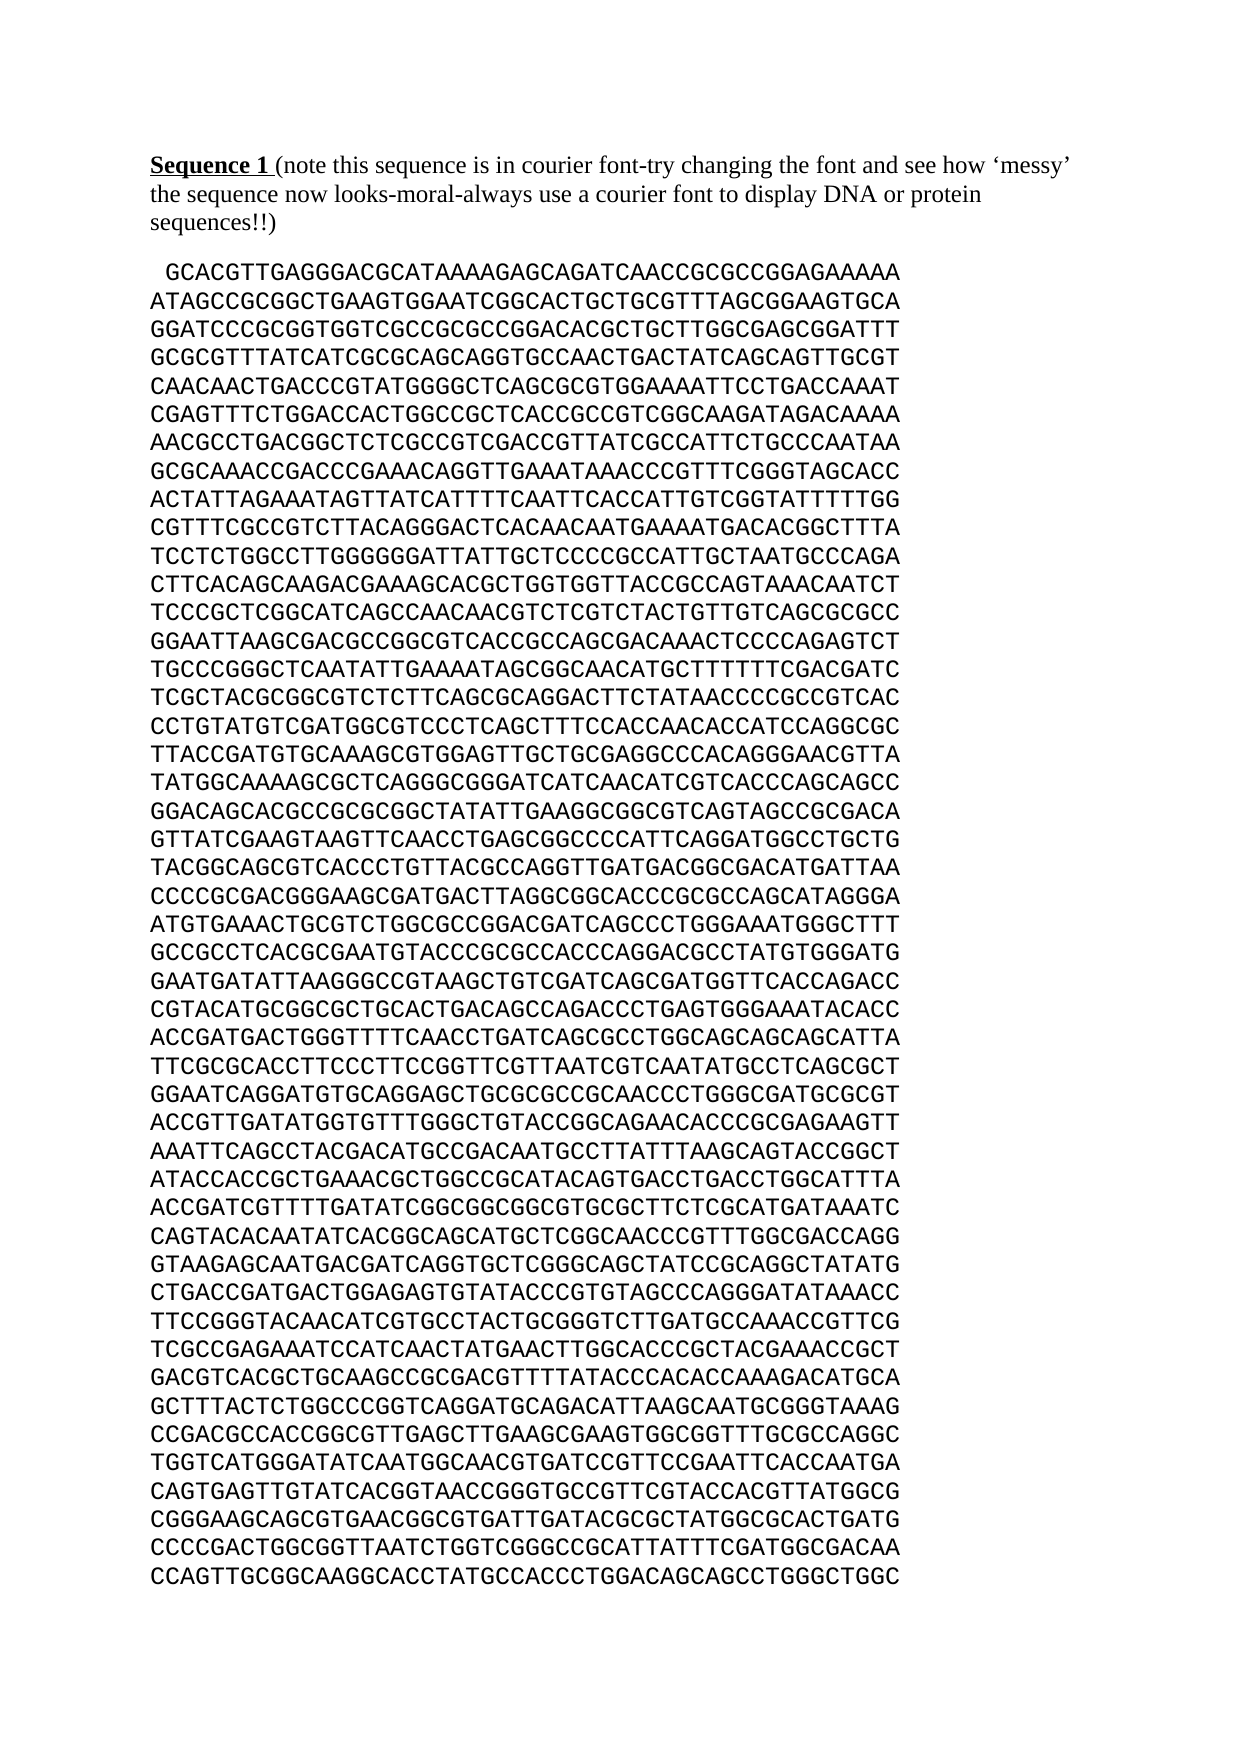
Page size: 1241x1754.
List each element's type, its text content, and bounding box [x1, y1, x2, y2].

text CAGTGAGTTGTATCACGGTAACCGGGTGCCGTTCGTACCACGTTATGGCG [150, 1478, 1090, 1507]
text CTGACCGATGACTGGAGAGTGTATACCCGTGTAGCCCAGGGATATAAACC [150, 1280, 1090, 1308]
text GAATGATATTAAGGGCCGTAAGCTGTCGATCAGCGATGGTTCACCAGACC [150, 968, 1090, 997]
text ACTATTAGAAATAGTTATCATTTTCAATTCACCATTGTCGGTATTTTTGG [150, 487, 1090, 515]
text TGCCCGGGCTCAATATTGAAAATAGCGGCAACATGCTTTTTTCGACGATC [150, 657, 1090, 685]
text CAACAACTGACCCGTATGGGGCTCAGCGCGTGGAAAATTCCTGACCAAAT [150, 373, 1090, 402]
text GTTATCGAAGTAAGTTCAACCTGAGCGGCCCCATTCAGGATGGCCTGCTG [150, 827, 1090, 855]
text TGGTCATGGGATATCAATGGCAACGTGATCCGTTCCGAATTCACCAATGA [150, 1450, 1090, 1478]
text TTCCGGGTACAACATCGTGCCTACTGCGGGTCTTGATGCCAAACCGTTCG [150, 1308, 1090, 1337]
text ACCGATGACTGGGTTTTCAACCTGATCAGCGCCTGGCAGCAGCAGCATTA [150, 1025, 1090, 1053]
text GGAATCAGGATGTGCAGGAGCTGCGCGCCGCAACCCTGGGCGATGCGCGT [150, 1082, 1090, 1110]
text TCGCCGAGAAATCCATCAACTATGAACTTGGCACCCGCTACGAAACCGCT [150, 1337, 1090, 1365]
text TCCCGCTCGGCATCAGCCAACAACGTCTCGTCTACTGTTGTCAGCGCGCC [150, 600, 1090, 628]
text GACGTCACGCTGCAAGCCGCGACGTTTTATACCCACACCAAAGACATGCA [150, 1365, 1090, 1393]
text AAATTCAGCCTACGACATGCCGACAATGCCTTATTTAAGCAGTACCGGCT [150, 1138, 1090, 1167]
text TACGGCAGCGTCACCCTGTTACGCCAGGTTGATGACGGCGACATGATTAA [150, 855, 1090, 883]
text TCGCTACGCGGCGTCTCTTCAGCGCAGGACTTCTATAACCCCGCCGTCAC [150, 685, 1090, 713]
text ACCGTTGATATGGTGTTTGGGCTGTACCGGCAGAACACCCGCGAGAAGTT [150, 1110, 1090, 1138]
text GCTTTACTCTGGCCCGGTCAGGATGCAGACATTAAGCAATGCGGGTAAAG [150, 1393, 1090, 1422]
text TTCGCGCACCTTCCCTTCCGGTTCGTTAATCGTCAATATGCCTCAGCGCT [150, 1053, 1090, 1082]
text CCTGTATGTCGATGGCGTCCCTCAGCTTTCCACCAACACCATCCAGGCGC [150, 713, 1090, 742]
text CGTACATGCGGCGCTGCACTGACAGCCAGACCCTGAGTGGGAAATACACC [150, 997, 1090, 1025]
text ATACCACCGCTGAAACGCTGGCCGCATACAGTGACCTGACCTGGCATTTA [150, 1167, 1090, 1195]
text TCCTCTGGCCTTGGGGGGATTATTGCTCCCCGCCATTGCTAATGCCCAGA [150, 543, 1090, 572]
text TTACCGATGTGCAAAGCGTGGAGTTGCTGCGAGGCCCACAGGGAACGTTA [150, 742, 1090, 770]
text CCGACGCCACCGGCGTTGAGCTTGAAGCGAAGTGGCGGTTTGCGCCAGGC [150, 1422, 1090, 1450]
text CGGGAAGCAGCGTGAACGGCGTGATTGATACGCGCTATGGCGCACTGATG [150, 1507, 1090, 1535]
text CCCCGACTGGCGGTTAATCTGGTCGGGCCGCATTATTTCGATGGCGACAA [150, 1535, 1090, 1563]
text GCACGTTGAGGGACGCATAAAAGAGCAGATCAACCGCGCCGGAGAAAAA [150, 260, 1090, 288]
text ATGTGAAACTGCGTCTGGCGCCGGACGATCAGCCCTGGGAAATGGGCTTT [150, 912, 1090, 940]
text GTAAGAGCAATGACGATCAGGTGCTCGGGCAGCTATCCGCAGGCTATATG [150, 1252, 1090, 1280]
text CAGTACACAATATCACGGCAGCATGCTCGGCAACCCGTTTGGCGACCAGG [150, 1223, 1090, 1252]
text GGACAGCACGCCGCGCGGCTATATTGAAGGCGGCGTCAGTAGCCGCGACA [150, 798, 1090, 827]
text CGTTTCGCCGTCTTACAGGGACTCACAACAATGAAAATGACACGGCTTTA [150, 515, 1090, 543]
text CCAGTTGCGGCAAGGCACCTATGCCACCCTGGACAGCAGCCTGGGCTGGC [150, 1563, 1090, 1592]
text Sequence 1 (note this sequence is in courier font-try changing the font and see how ‘messy’ the sequence now looks-moral-always use a courier font to display DNA or protein sequences!!) [150, 150, 1090, 236]
text GGATCCCGCGGTGGTCGCCGCGCCGGACACGCTGCTTGGCGAGCGGATTT [150, 317, 1090, 345]
text CCCCGCGACGGGAAGCGATGACTTAGGCGGCACCCGCGCCAGCATAGGGA [150, 883, 1090, 912]
text ATAGCCGCGGCTGAAGTGGAATCGGCACTGCTGCGTTTAGCGGAAGTGCA [150, 288, 1090, 317]
text GCCGCCTCACGCGAATGTACCCGCGCCACCCAGGACGCCTATGTGGGATG [150, 940, 1090, 968]
text CGAGTTTCTGGACCACTGGCCGCTCACCGCCGTCGGCAAGATAGACAAAA [150, 402, 1090, 430]
text ACCGATCGTTTTGATATCGGCGGCGGCGTGCGCTTCTCGCATGATAAATC [150, 1195, 1090, 1223]
text CTTCACAGCAAGACGAAAGCACGCTGGTGGTTACCGCCAGTAAACAATCT [150, 572, 1090, 600]
text GGAATTAAGCGACGCCGGCGTCACCGCCAGCGACAAACTCCCCAGAGTCT [150, 628, 1090, 657]
text AACGCCTGACGGCTCTCGCCGTCGACCGTTATCGCCATTCTGCCCAATAA [150, 430, 1090, 458]
text GCGCGTTTATCATCGCGCAGCAGGTGCCAACTGACTATCAGCAGTTGCGT [150, 345, 1090, 373]
text GCGCAAACCGACCCGAAACAGGTTGAAATAAACCCGTTTCGGGTAGCACC [150, 458, 1090, 487]
text TATGGCAAAAGCGCTCAGGGCGGGATCATCAACATCGTCACCCAGCAGCC [150, 770, 1090, 798]
